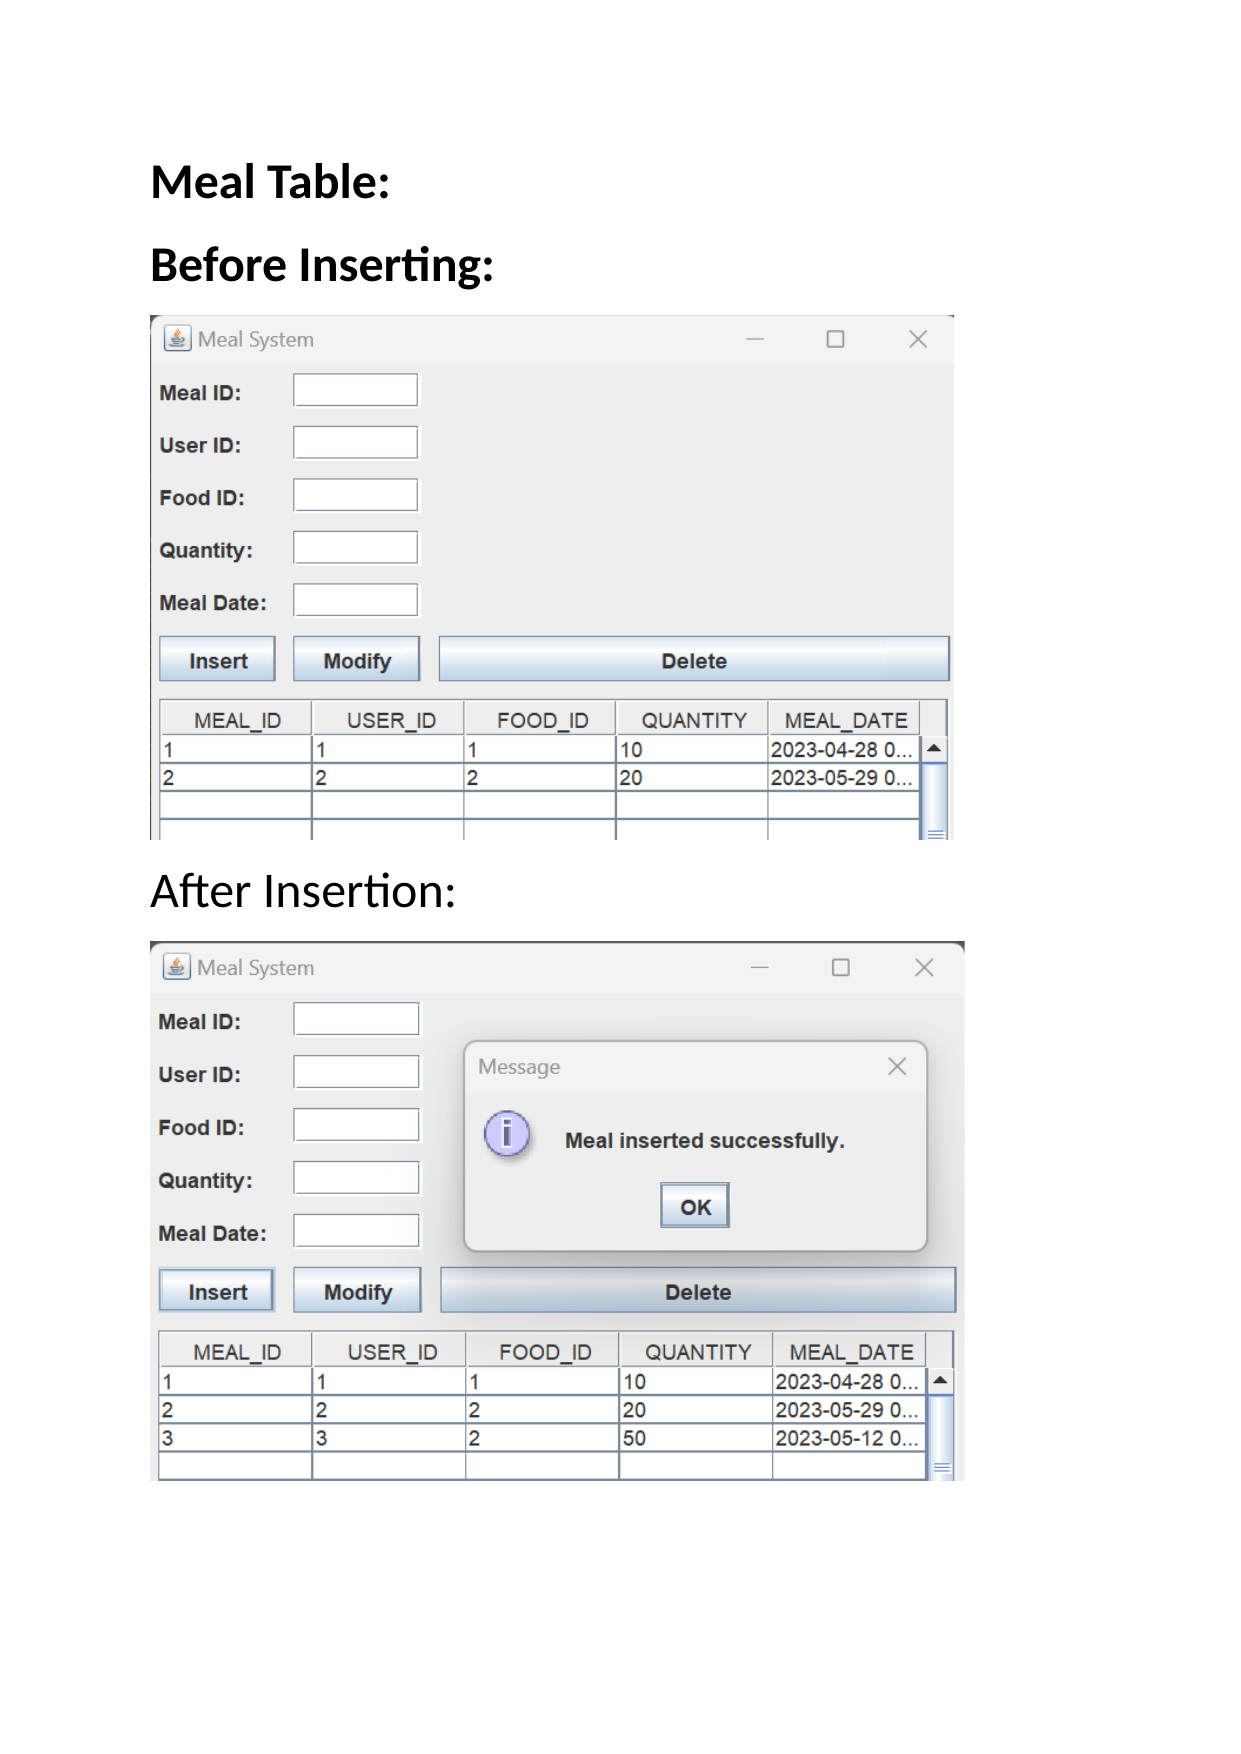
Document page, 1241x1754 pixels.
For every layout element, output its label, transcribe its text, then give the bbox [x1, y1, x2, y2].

text Meal Table: [150, 150, 1090, 211]
text Before Inserting: [150, 232, 1090, 293]
picture [150, 315, 955, 840]
text After Insertion: [150, 859, 1090, 920]
picture [150, 941, 965, 1481]
